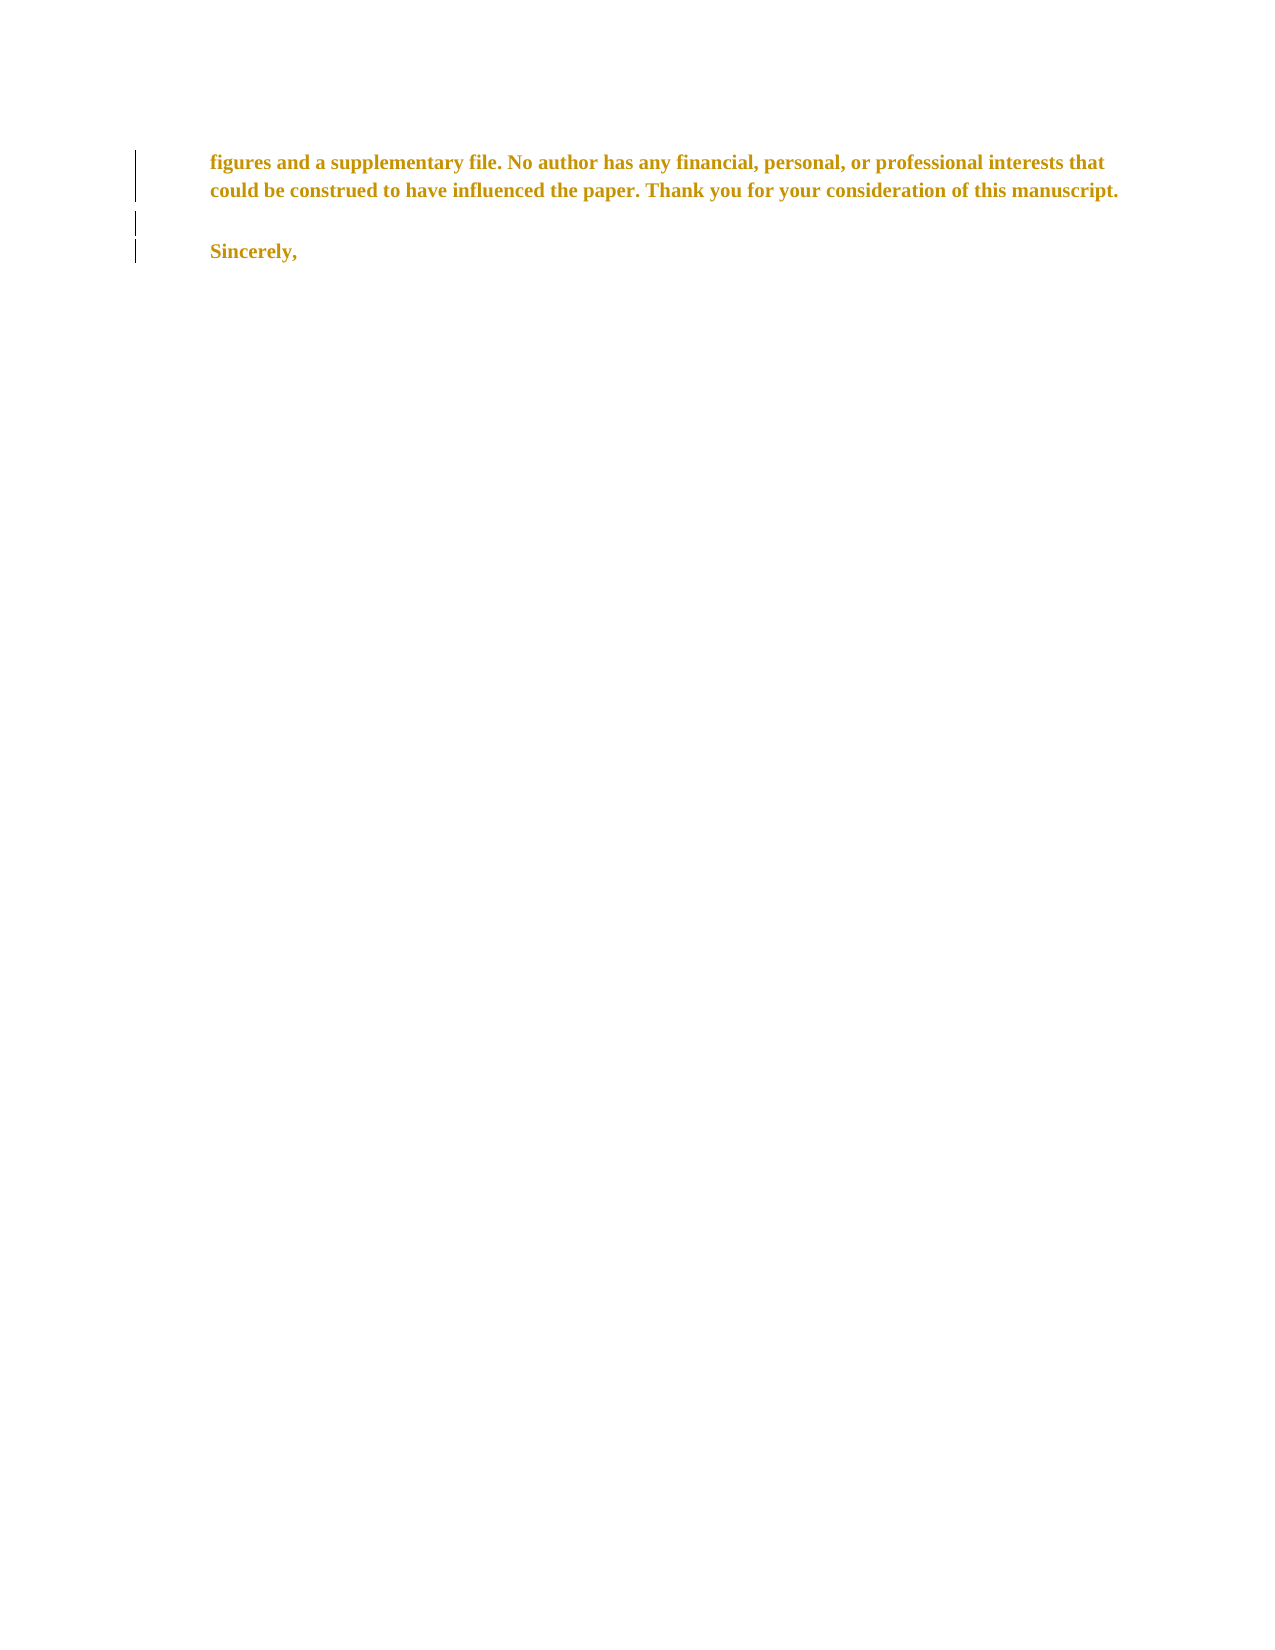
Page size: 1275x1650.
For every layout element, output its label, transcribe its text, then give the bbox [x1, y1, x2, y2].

text Sincerely, [210, 239, 1125, 263]
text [210, 150, 1125, 202]
